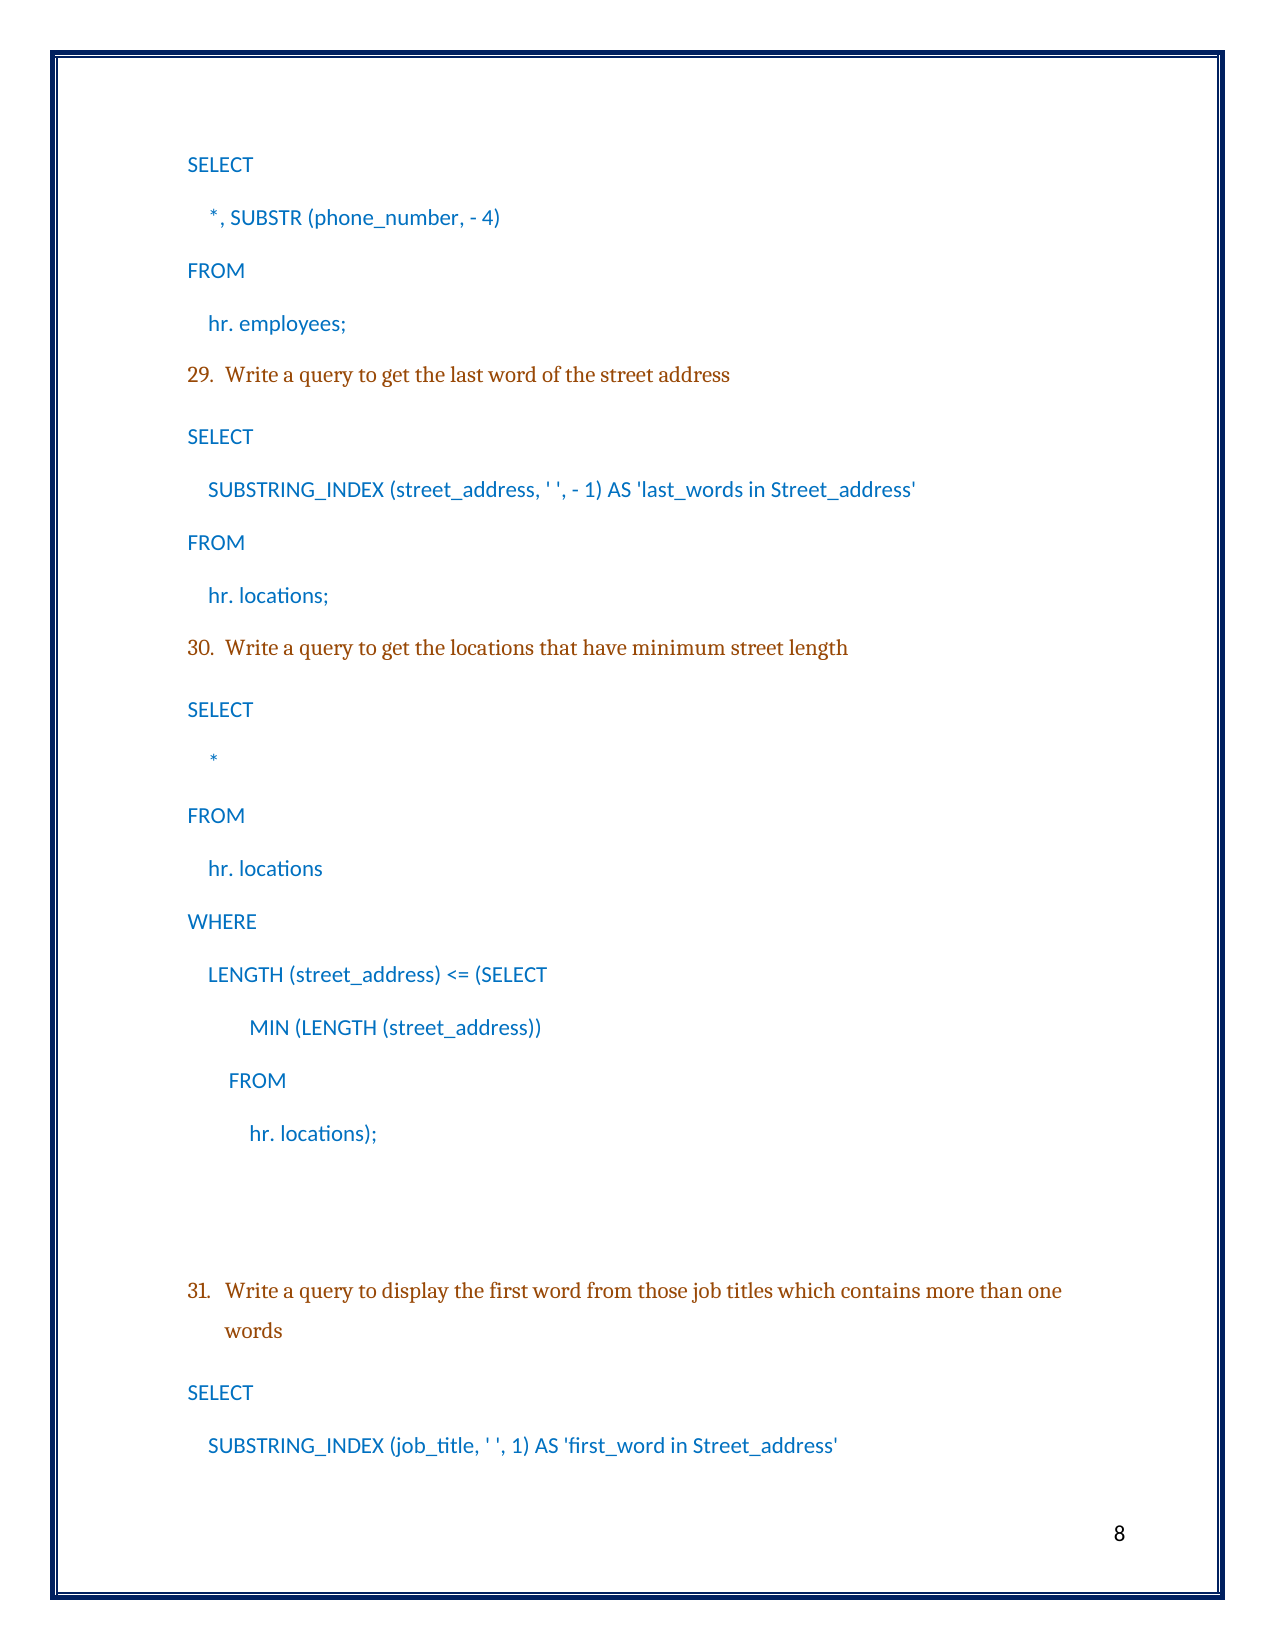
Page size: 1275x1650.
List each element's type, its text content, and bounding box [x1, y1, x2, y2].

text SUBSTRING_INDEX (job_title, ' ', 1) AS 'first_word in Street_address' [187, 1431, 1125, 1459]
text hr. employees; [187, 309, 1125, 337]
text FROM [187, 1066, 1125, 1094]
list Write a query to get the last word of the street address [187, 362, 1125, 388]
text SELECT [187, 1378, 1125, 1406]
text SUBSTRING_INDEX (street_address, ' ', - 1) AS 'last_words in Street_address' [187, 475, 1125, 503]
text MIN (LENGTH (street_address)) [187, 1013, 1125, 1041]
text WHERE [187, 907, 1125, 935]
text FROM [187, 528, 1125, 556]
text FROM [187, 256, 1125, 284]
text SELECT [187, 422, 1125, 450]
text hr. locations); [187, 1119, 1125, 1147]
list Write a query to display the first word from those job titles which contains more than one words [187, 1278, 1125, 1344]
text *, SUBSTR (phone_number, - 4) [187, 203, 1125, 231]
text hr. locations; [187, 581, 1125, 609]
text FROM [187, 801, 1125, 829]
text SELECT [187, 695, 1125, 723]
text hr. locations [187, 854, 1125, 882]
text * [187, 748, 1125, 776]
text LENGTH (street_address) <= (SELECT [187, 960, 1125, 988]
text SELECT [187, 150, 1125, 178]
list Write a query to get the locations that have minimum street length [187, 634, 1125, 661]
